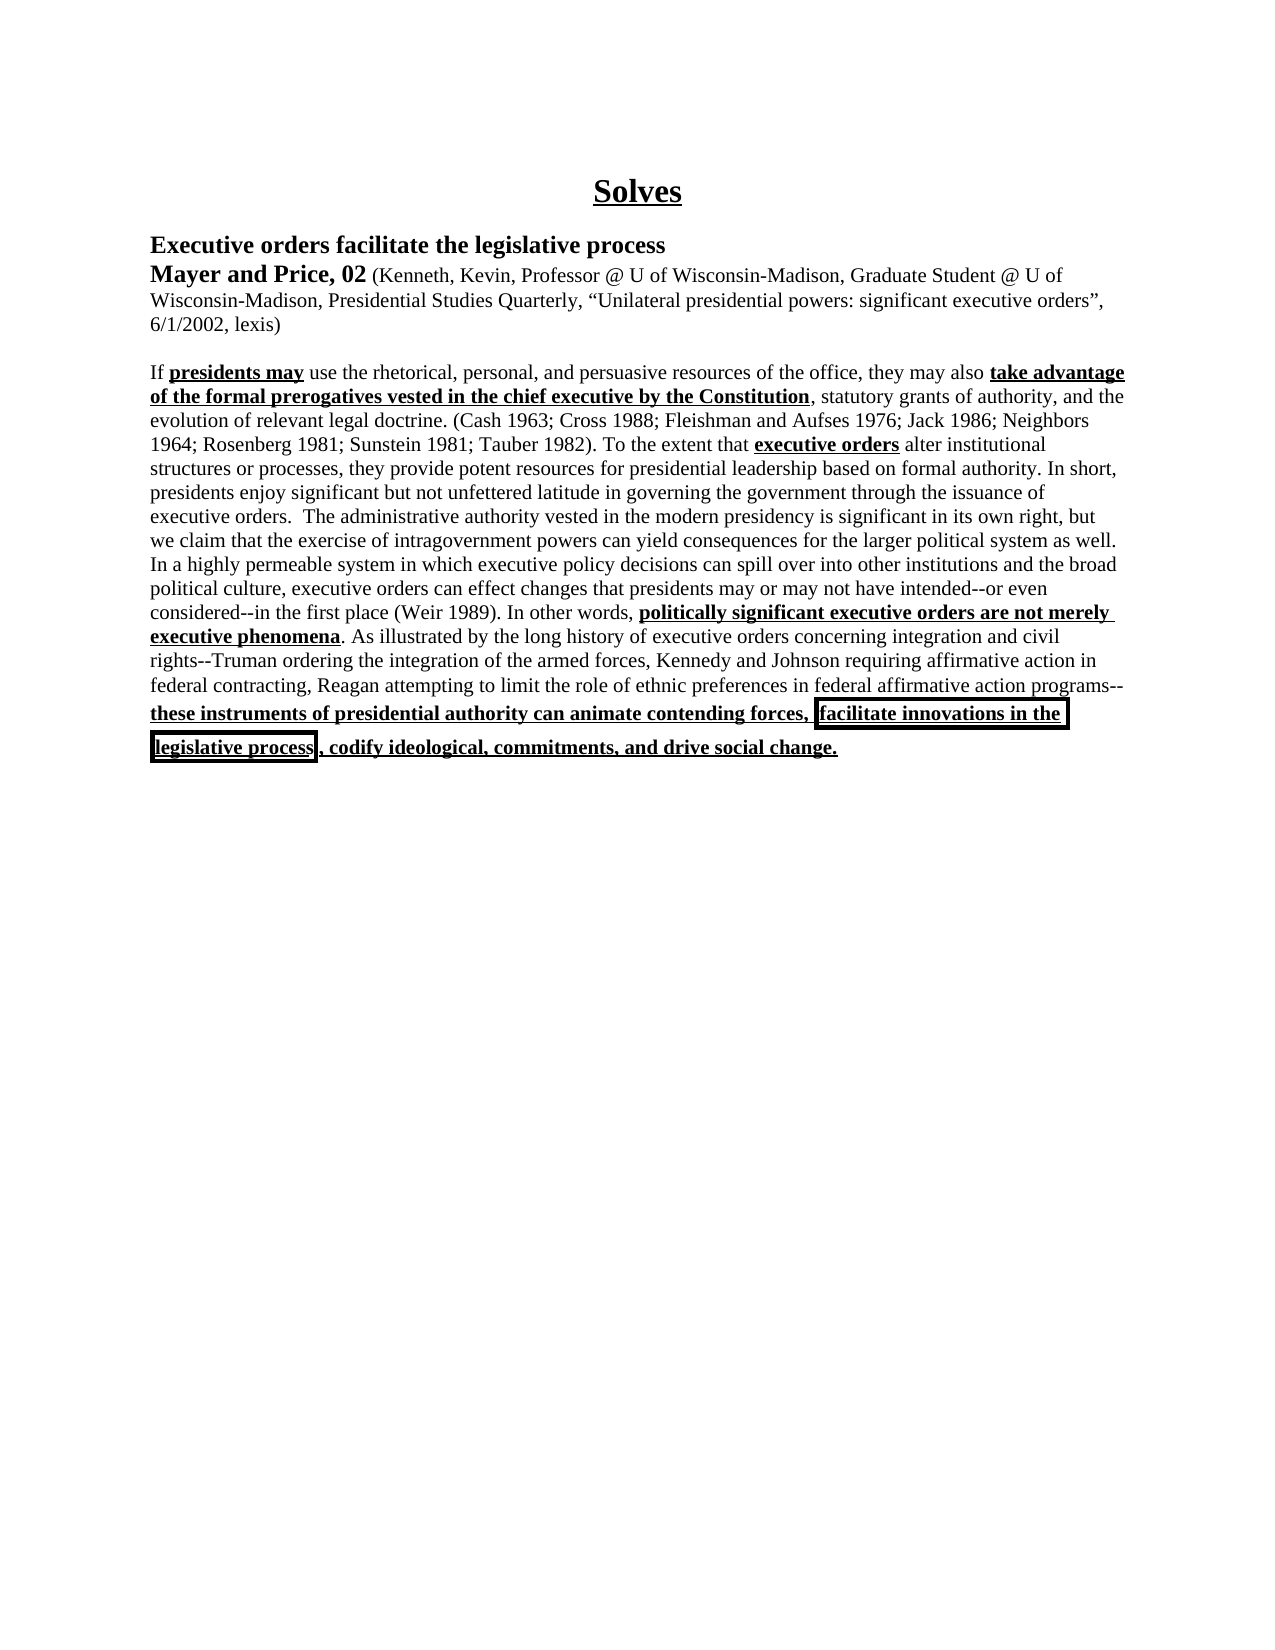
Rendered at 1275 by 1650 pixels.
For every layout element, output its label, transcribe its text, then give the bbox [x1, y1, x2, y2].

text Mayer and Price, 02 (Kenneth, Kevin, Professor @ U of Wisconsin-Madison, Graduate Student @ U of Wisconsin-Madison, Presidential Studies Quarterly, “Unilateral presidential powers: significant executive orders”, 6/1/2002, lexis) [150, 259, 1125, 336]
subtitle Solves [150, 171, 1125, 209]
text If presidents may use the rhetorical, personal, and persuasive resources of the office, they may also take advantage of the formal prerogatives vested in the chief executive by the Constitution, statutory grants of authority, and the evolution of relevant legal doctrine. (Cash 1963; Cross 1988; Fleishman and Aufses 1976; Jack 1986; Neighbors 1964; Rosenberg 1981; Sunstein 1981; Tauber 1982). To the extent that executive orders alter institutional structures or processes, they provide potent resources for presidential leadership based on formal authority. In short, presidents enjoy significant but not unfettered latitude in governing the government through the issuance of executive orders. The administrative authority vested in the modern presidency is significant in its own right, but we claim that the exercise of intragovernment powers can yield consequences for the larger political system as well. In a highly permeable system in which executive policy decisions can spill over into other institutions and the broad political culture, executive orders can effect changes that presidents may or may not have intended--or even considered--in the first place (Weir 1989). In other words, politically significant executive orders are not merely executive phenomena. As illustrated by the long history of executive orders concerning integration and civil rights--Truman ordering the integration of the armed forces, Kennedy and Johnson requiring affirmative action in federal contracting, Reagan attempting to limit the role of ethnic preferences in federal affirmative action programs--these instruments of presidential authority can animate contending forces, facilitate innovations in the legislative process, codify ideological, commitments, and drive social change. [150, 360, 1125, 763]
subtitle Executive orders facilitate the legislative process [150, 230, 1125, 259]
